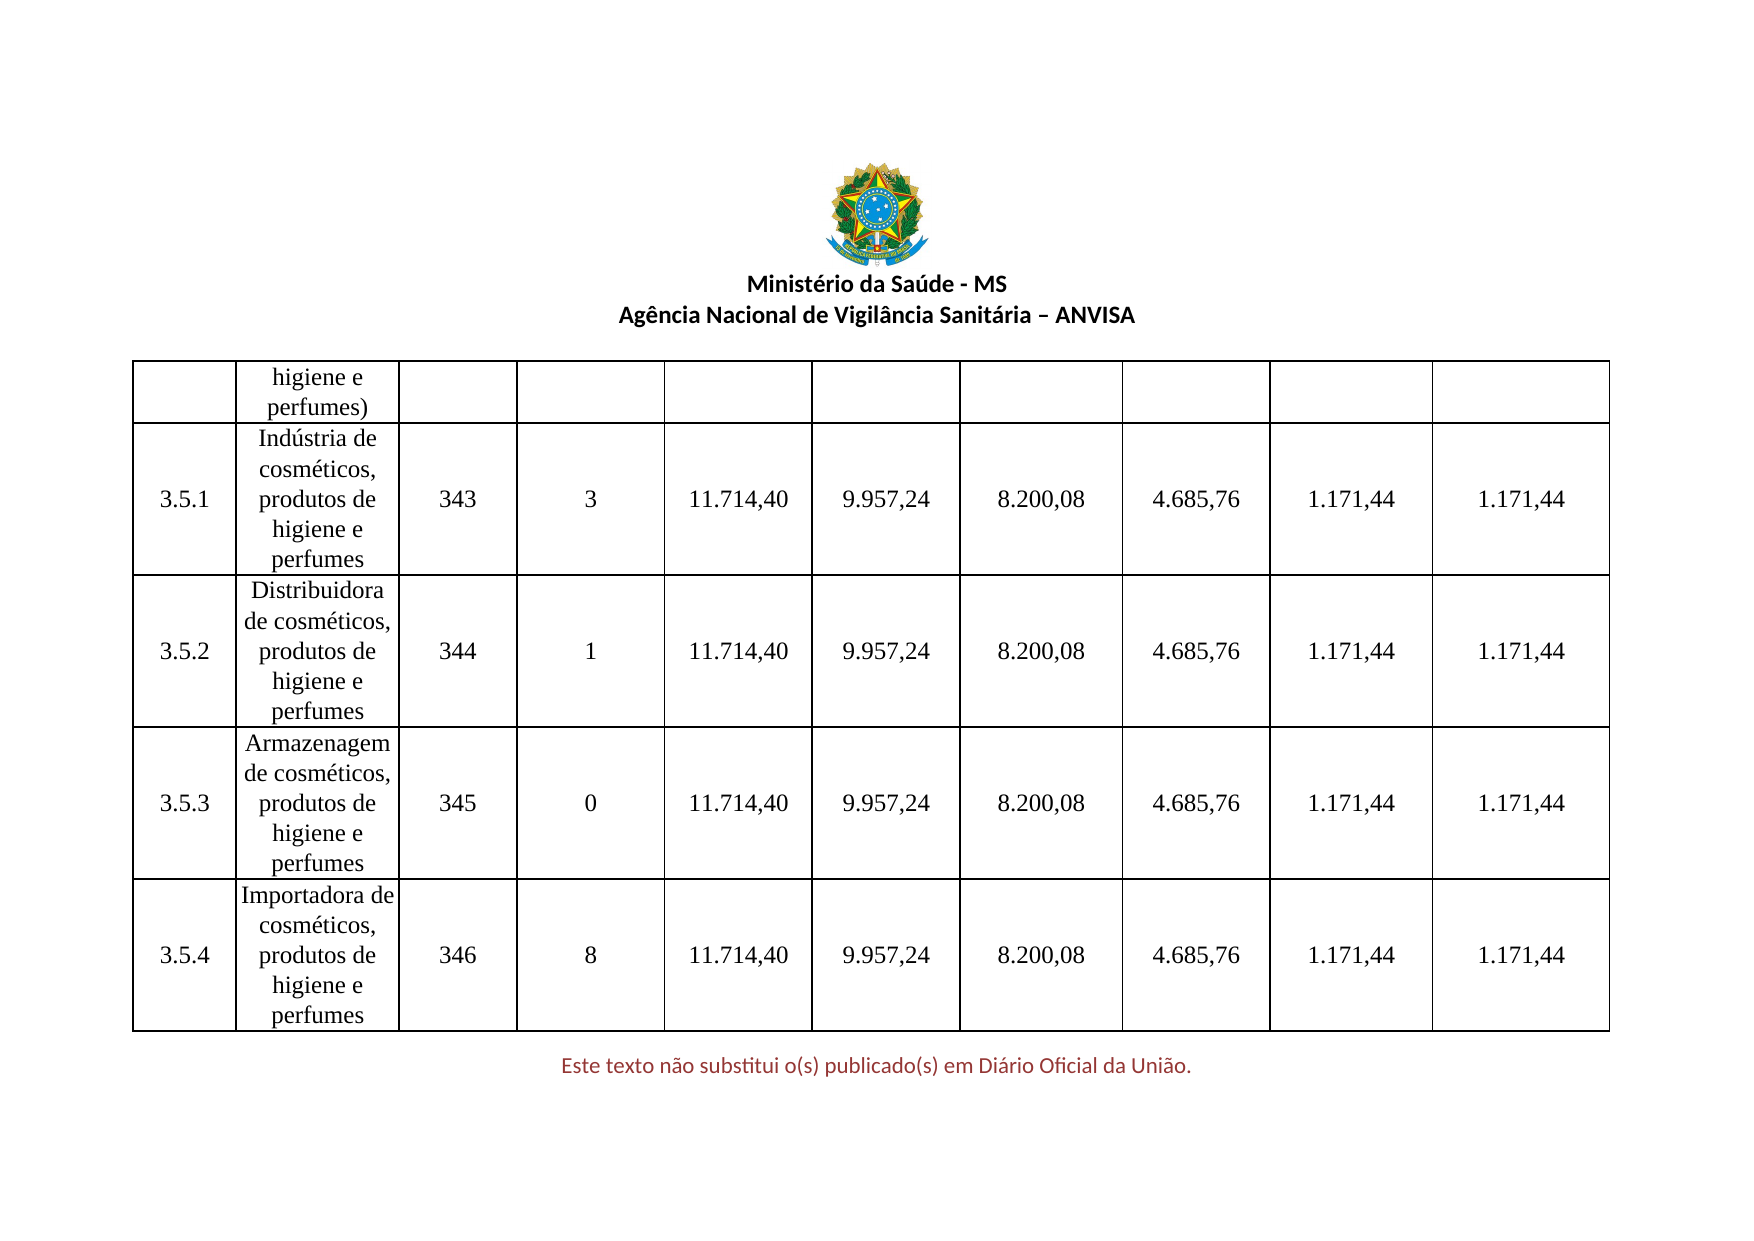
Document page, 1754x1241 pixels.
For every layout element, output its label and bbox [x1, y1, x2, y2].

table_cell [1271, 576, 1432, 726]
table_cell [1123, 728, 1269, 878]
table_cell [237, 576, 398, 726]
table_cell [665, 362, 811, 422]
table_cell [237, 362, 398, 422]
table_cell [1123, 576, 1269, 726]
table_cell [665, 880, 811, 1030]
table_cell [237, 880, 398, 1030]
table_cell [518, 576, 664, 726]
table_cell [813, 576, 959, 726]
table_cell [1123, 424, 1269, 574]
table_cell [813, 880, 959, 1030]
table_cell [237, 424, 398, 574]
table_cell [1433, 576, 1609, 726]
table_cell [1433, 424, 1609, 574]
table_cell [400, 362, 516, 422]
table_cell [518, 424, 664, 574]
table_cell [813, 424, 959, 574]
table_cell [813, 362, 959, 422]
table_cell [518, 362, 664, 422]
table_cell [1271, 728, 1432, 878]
picture [822, 160, 932, 269]
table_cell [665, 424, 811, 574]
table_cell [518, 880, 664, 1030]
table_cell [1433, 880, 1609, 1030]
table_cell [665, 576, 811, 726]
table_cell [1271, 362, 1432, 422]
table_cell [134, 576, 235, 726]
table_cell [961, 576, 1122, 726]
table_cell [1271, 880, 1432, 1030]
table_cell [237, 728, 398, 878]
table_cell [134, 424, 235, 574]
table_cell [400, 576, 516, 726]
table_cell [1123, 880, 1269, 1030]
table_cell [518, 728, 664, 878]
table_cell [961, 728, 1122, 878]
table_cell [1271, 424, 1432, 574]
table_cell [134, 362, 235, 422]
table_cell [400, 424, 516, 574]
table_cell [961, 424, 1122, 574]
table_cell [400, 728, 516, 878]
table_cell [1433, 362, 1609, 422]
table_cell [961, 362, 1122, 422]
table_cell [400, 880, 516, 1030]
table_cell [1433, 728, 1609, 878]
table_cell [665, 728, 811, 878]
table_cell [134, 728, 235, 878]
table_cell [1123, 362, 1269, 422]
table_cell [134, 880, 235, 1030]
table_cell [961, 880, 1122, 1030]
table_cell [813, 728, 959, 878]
